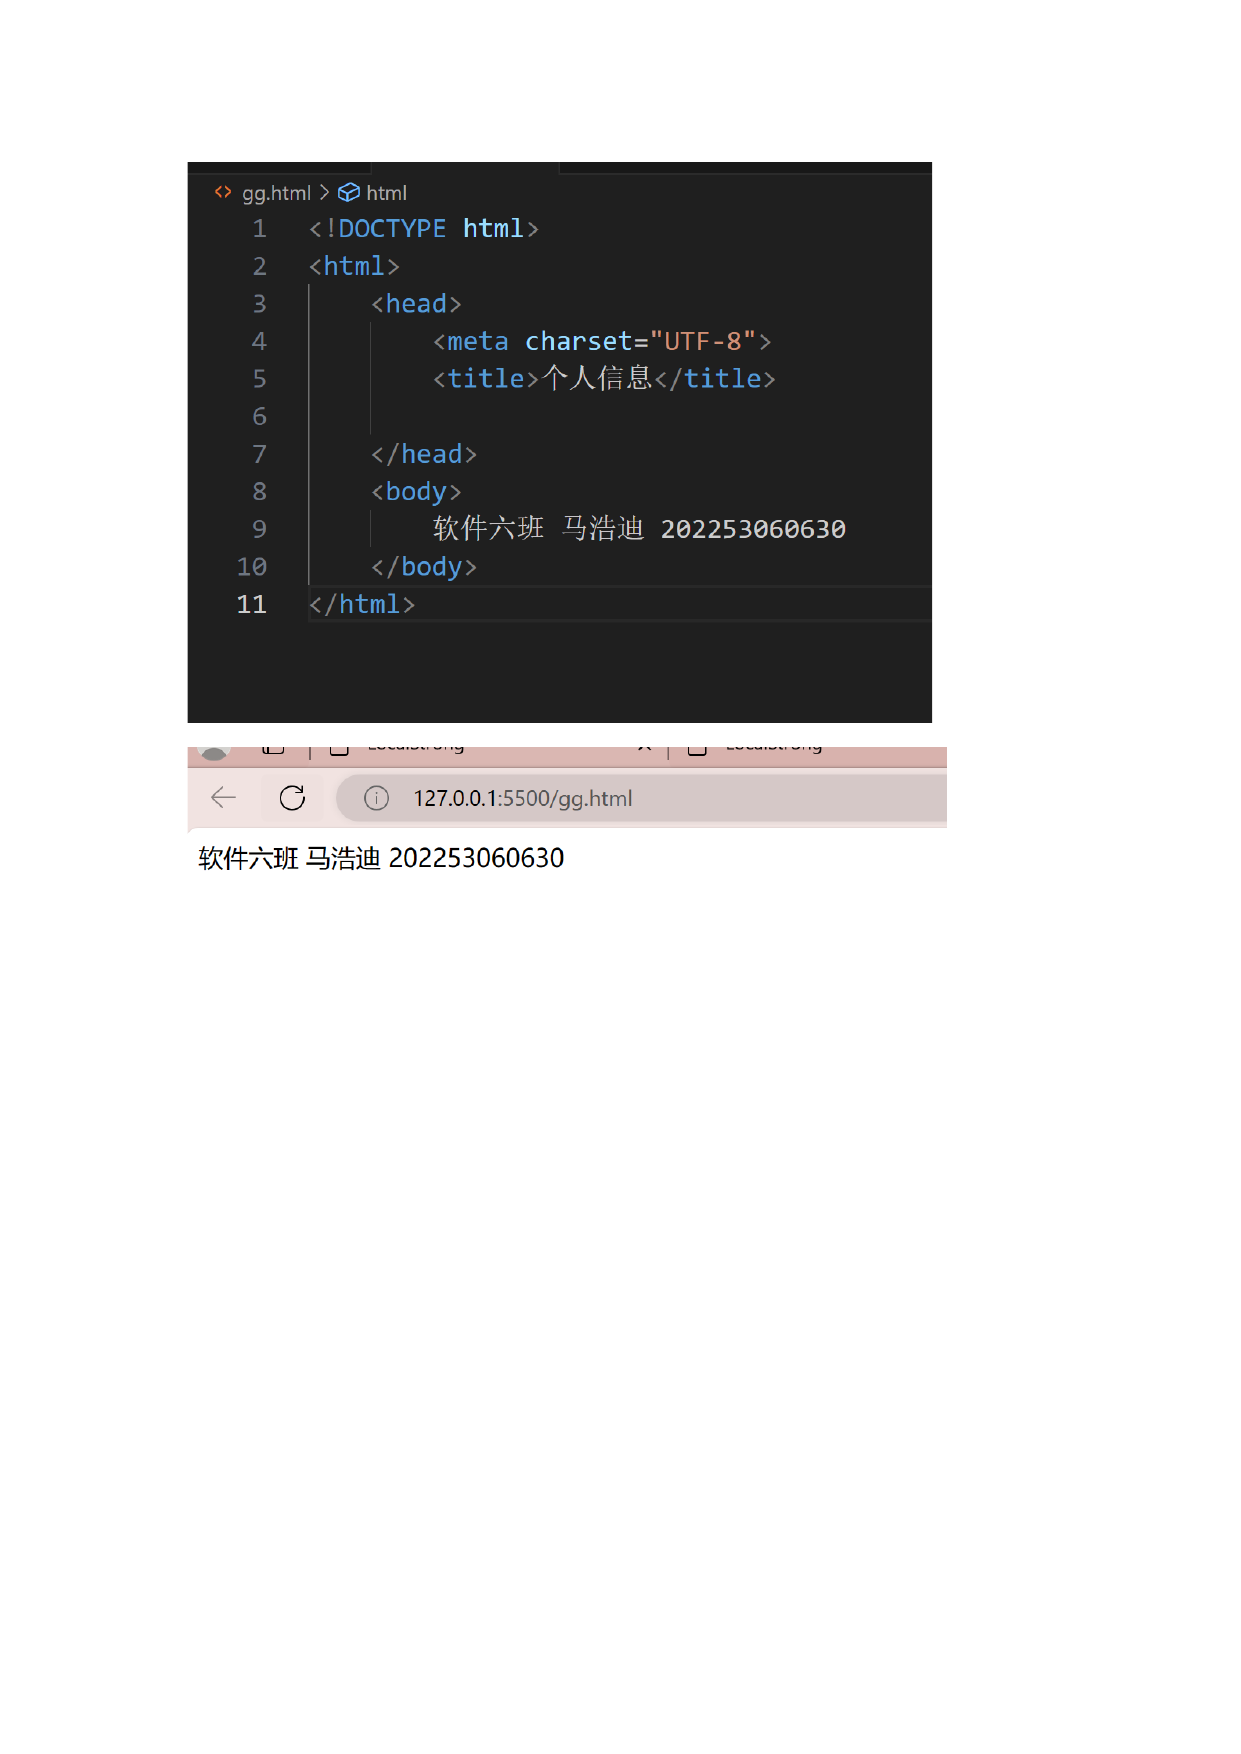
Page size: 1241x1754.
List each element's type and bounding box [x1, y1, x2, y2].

picture [187, 162, 933, 723]
picture [187, 747, 947, 1388]
